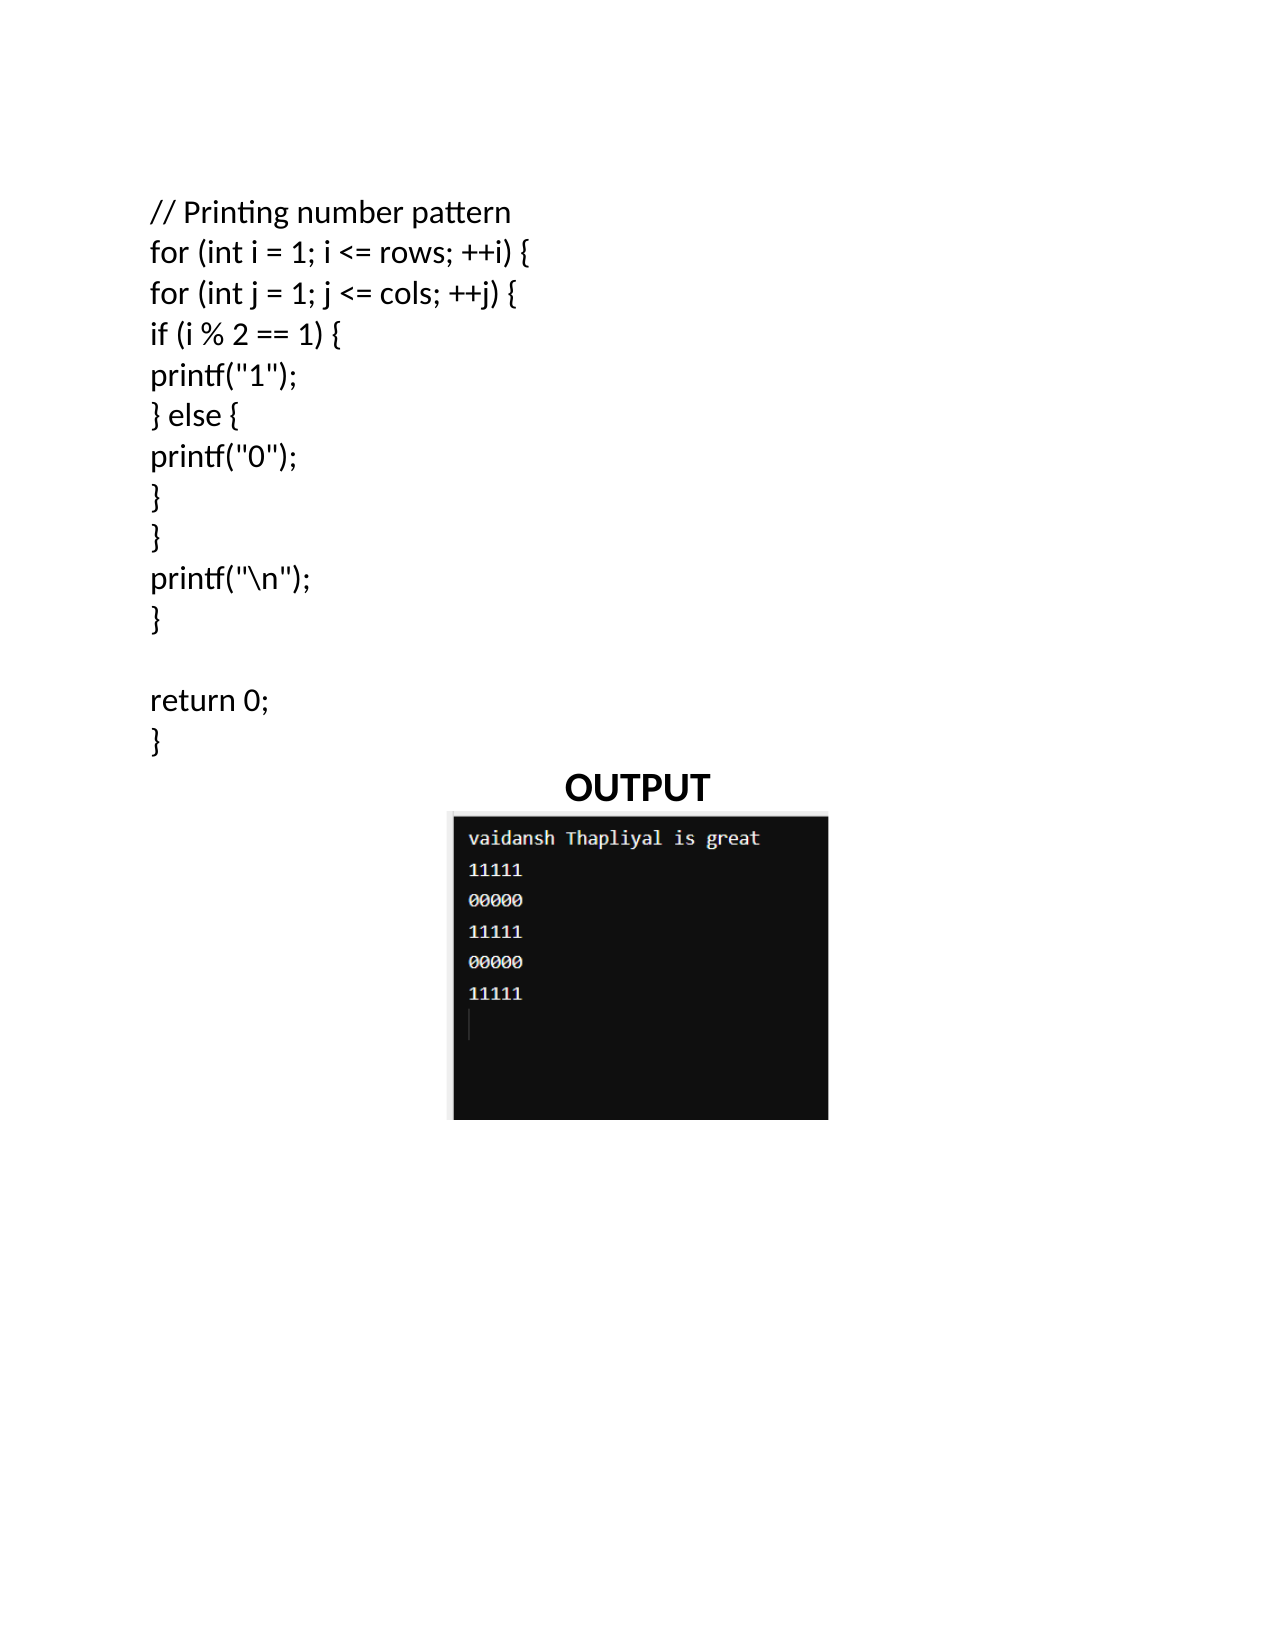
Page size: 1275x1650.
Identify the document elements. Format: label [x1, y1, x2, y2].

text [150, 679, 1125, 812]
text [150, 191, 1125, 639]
picture [446, 811, 829, 1120]
